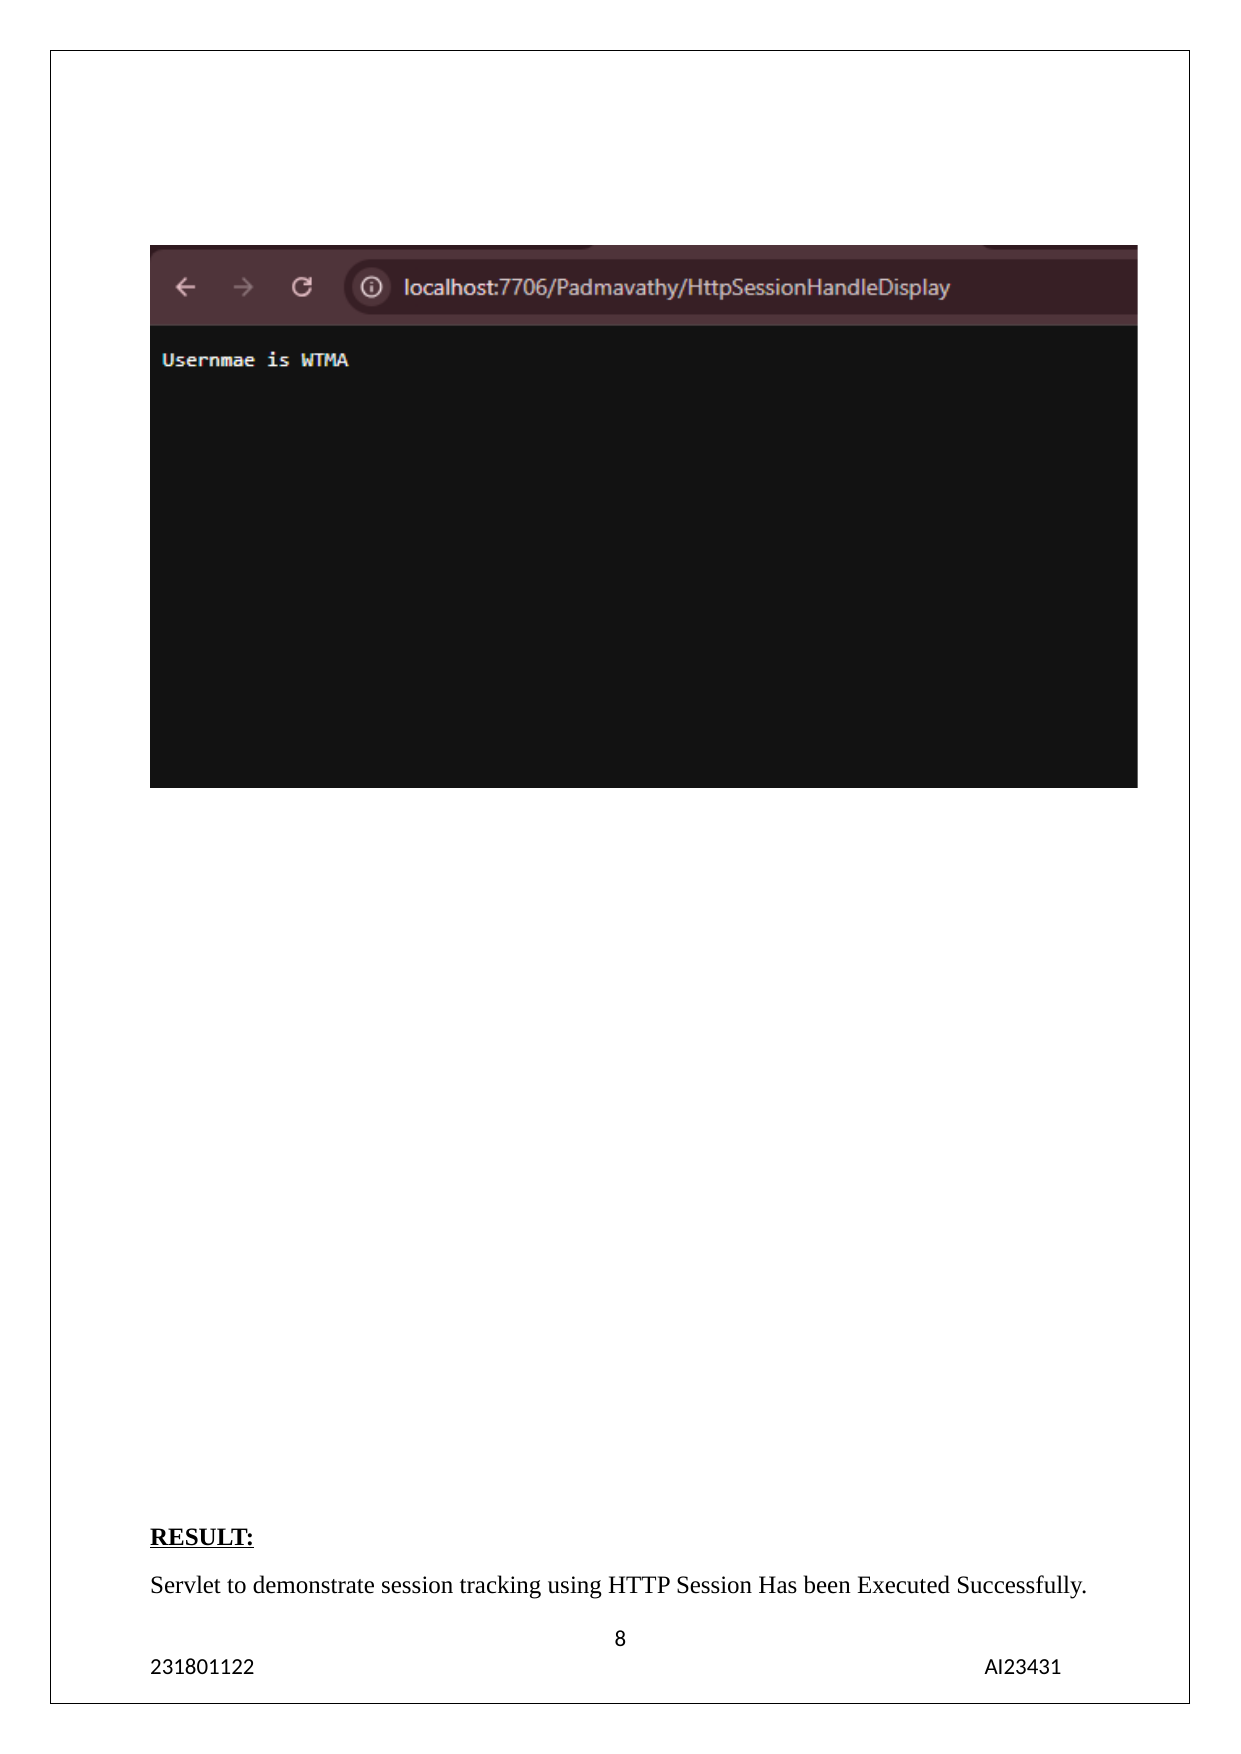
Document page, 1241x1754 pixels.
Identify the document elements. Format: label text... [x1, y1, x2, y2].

picture [150, 245, 1138, 788]
text Servlet to demonstrate session tracking using HTTP Session Has been Executed Successfully. [150, 1570, 1090, 1598]
text RESULT: [150, 1522, 1090, 1551]
